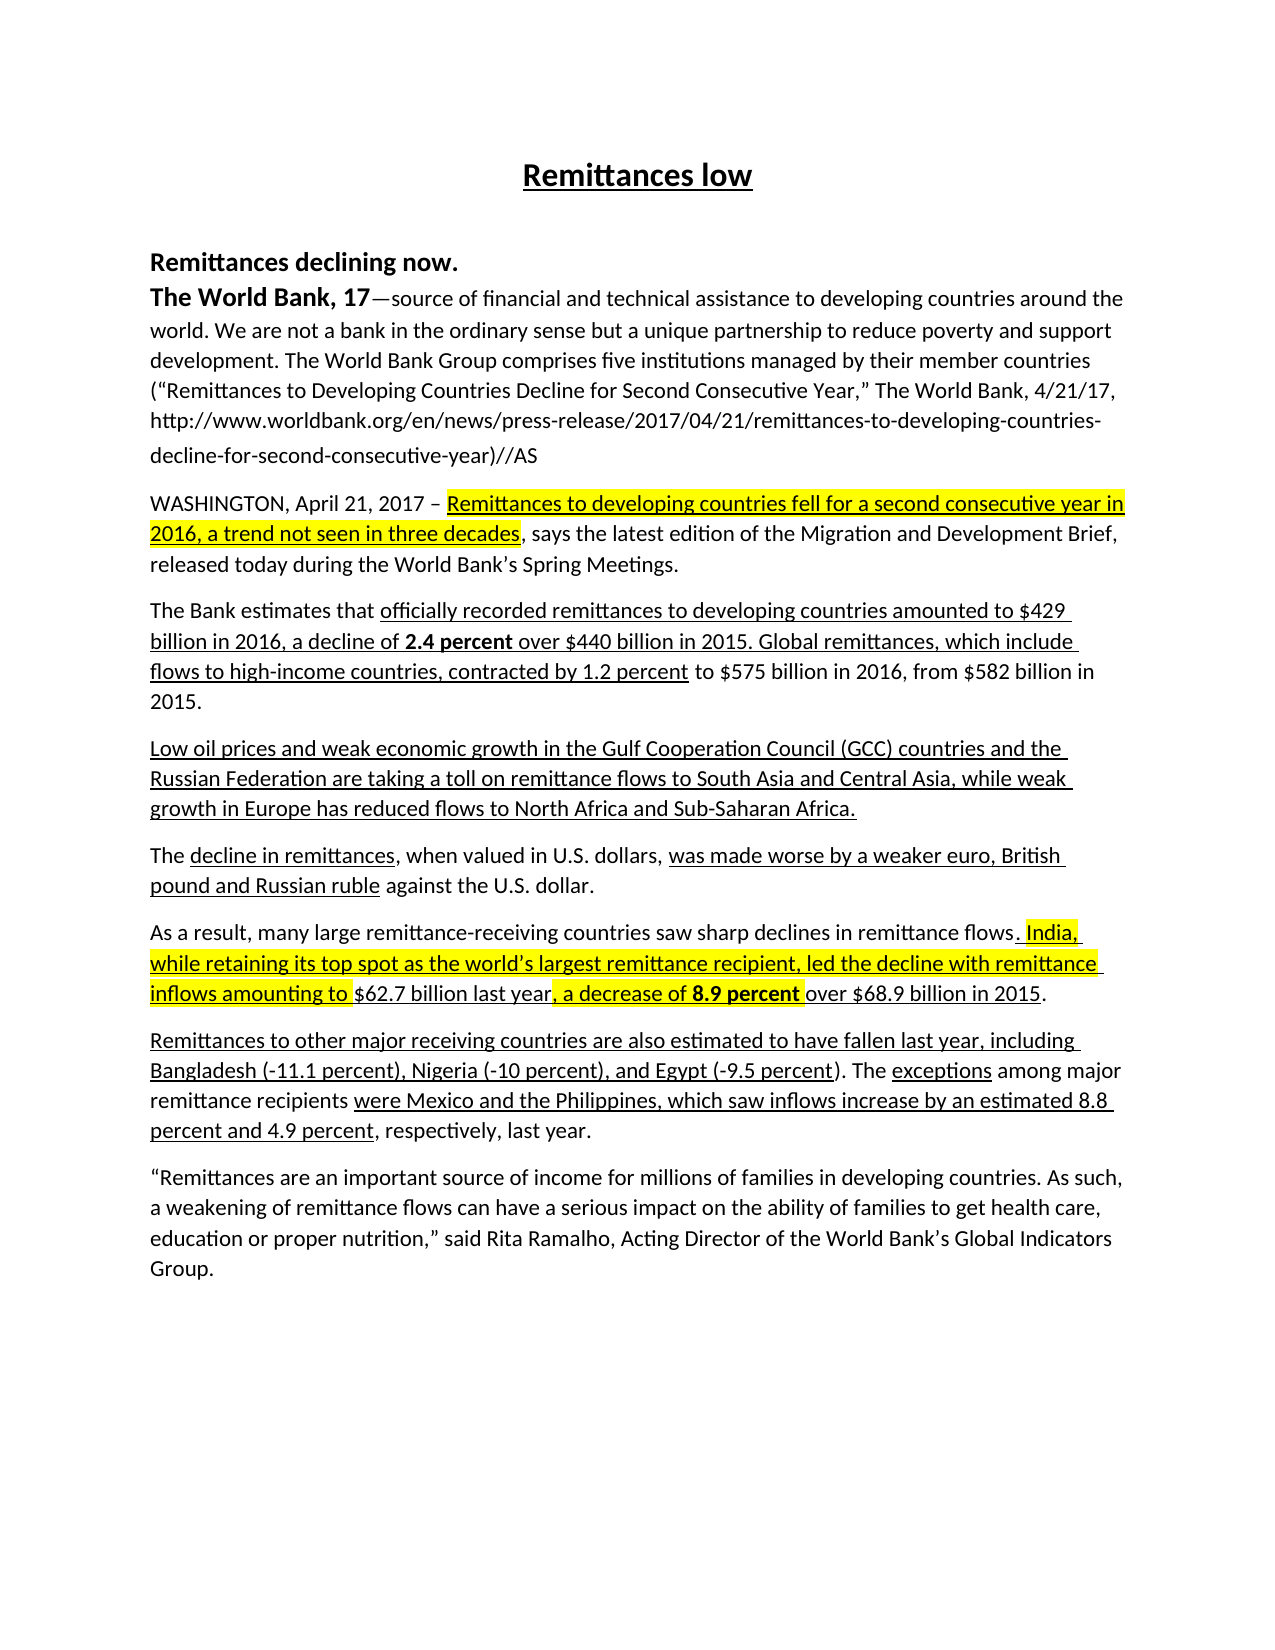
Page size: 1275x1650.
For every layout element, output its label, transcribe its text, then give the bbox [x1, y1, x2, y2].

text Remittances to other major receiving countries are also estimated to have fallen last year, including Bangladesh (-11.1 percent), Nigeria (-10 percent), and Egypt (-9.5 percent). The exceptions among major remittance recipients were Mexico and the Philippines, which saw inflows increase by an estimated 8.8 percent and 4.9 percent, respectively, last year. [150, 1026, 1125, 1144]
text WASHINGTON, April 21, 2017 – Remittances to developing countries fell for a second consecutive year in 2016, a trend not seen in three decades, says the latest edition of the Migration and Development Brief, released today during the World Bank’s Spring Meetings. [150, 489, 1125, 578]
text Low oil prices and weak economic growth in the Gulf Cooperation Council (GCC) countries and the Russian Federation are taking a toll on remittance flows to South Asia and Central Asia, while weak growth in Europe has reduced flows to North Africa and Sub-Saharan Africa. [150, 734, 1125, 823]
text “Remittances are an important source of income for millions of families in developing countries. As such, a weakening of remittance flows can have a serious impact on the ability of families to get health care, education or proper nutrition,” said Rita Ramalho, Acting Director of the World Bank’s Global Indicators Group. [150, 1163, 1125, 1282]
subtitle Remittances low [150, 154, 1125, 195]
text The World Bank, 17—source of financial and technical assistance to developing countries around the world. We are not a bank in the ordinary sense but a unique partnership to reduce poverty and support development. The World Bank Group comprises five institutions managed by their member countries (“Remittances to Developing Countries Decline for Second Consecutive Year,” The World Bank, 4/21/17, http://www.worldbank.org/en/news/press-release/2017/04/21/remittances-to-developing-countries-decline-for-second-consecutive-year)//AS [150, 281, 1125, 470]
subtitle Remittances declining now. [150, 245, 1125, 278]
text The decline in remittances, when valued in U.S. dollars, was made worse by a weaker euro, British pound and Russian ruble against the U.S. dollar. [150, 841, 1125, 900]
text As a result, many large remittance-receiving countries saw sharp declines in remittance flows. India, while retaining its top spot as the world’s largest remittance recipient, led the decline with remittance inflows amounting to $62.7 billion last year, a decrease of 8.9 percent over $68.9 billion in 2015. [150, 918, 1125, 1007]
text The Bank estimates that officially recorded remittances to developing countries amounted to $429 billion in 2016, a decline of 2.4 percent over $440 billion in 2015. Global remittances, which include flows to high-income countries, contracted by 1.2 percent to $575 billion in 2016, from $582 billion in 2015. [150, 597, 1125, 715]
